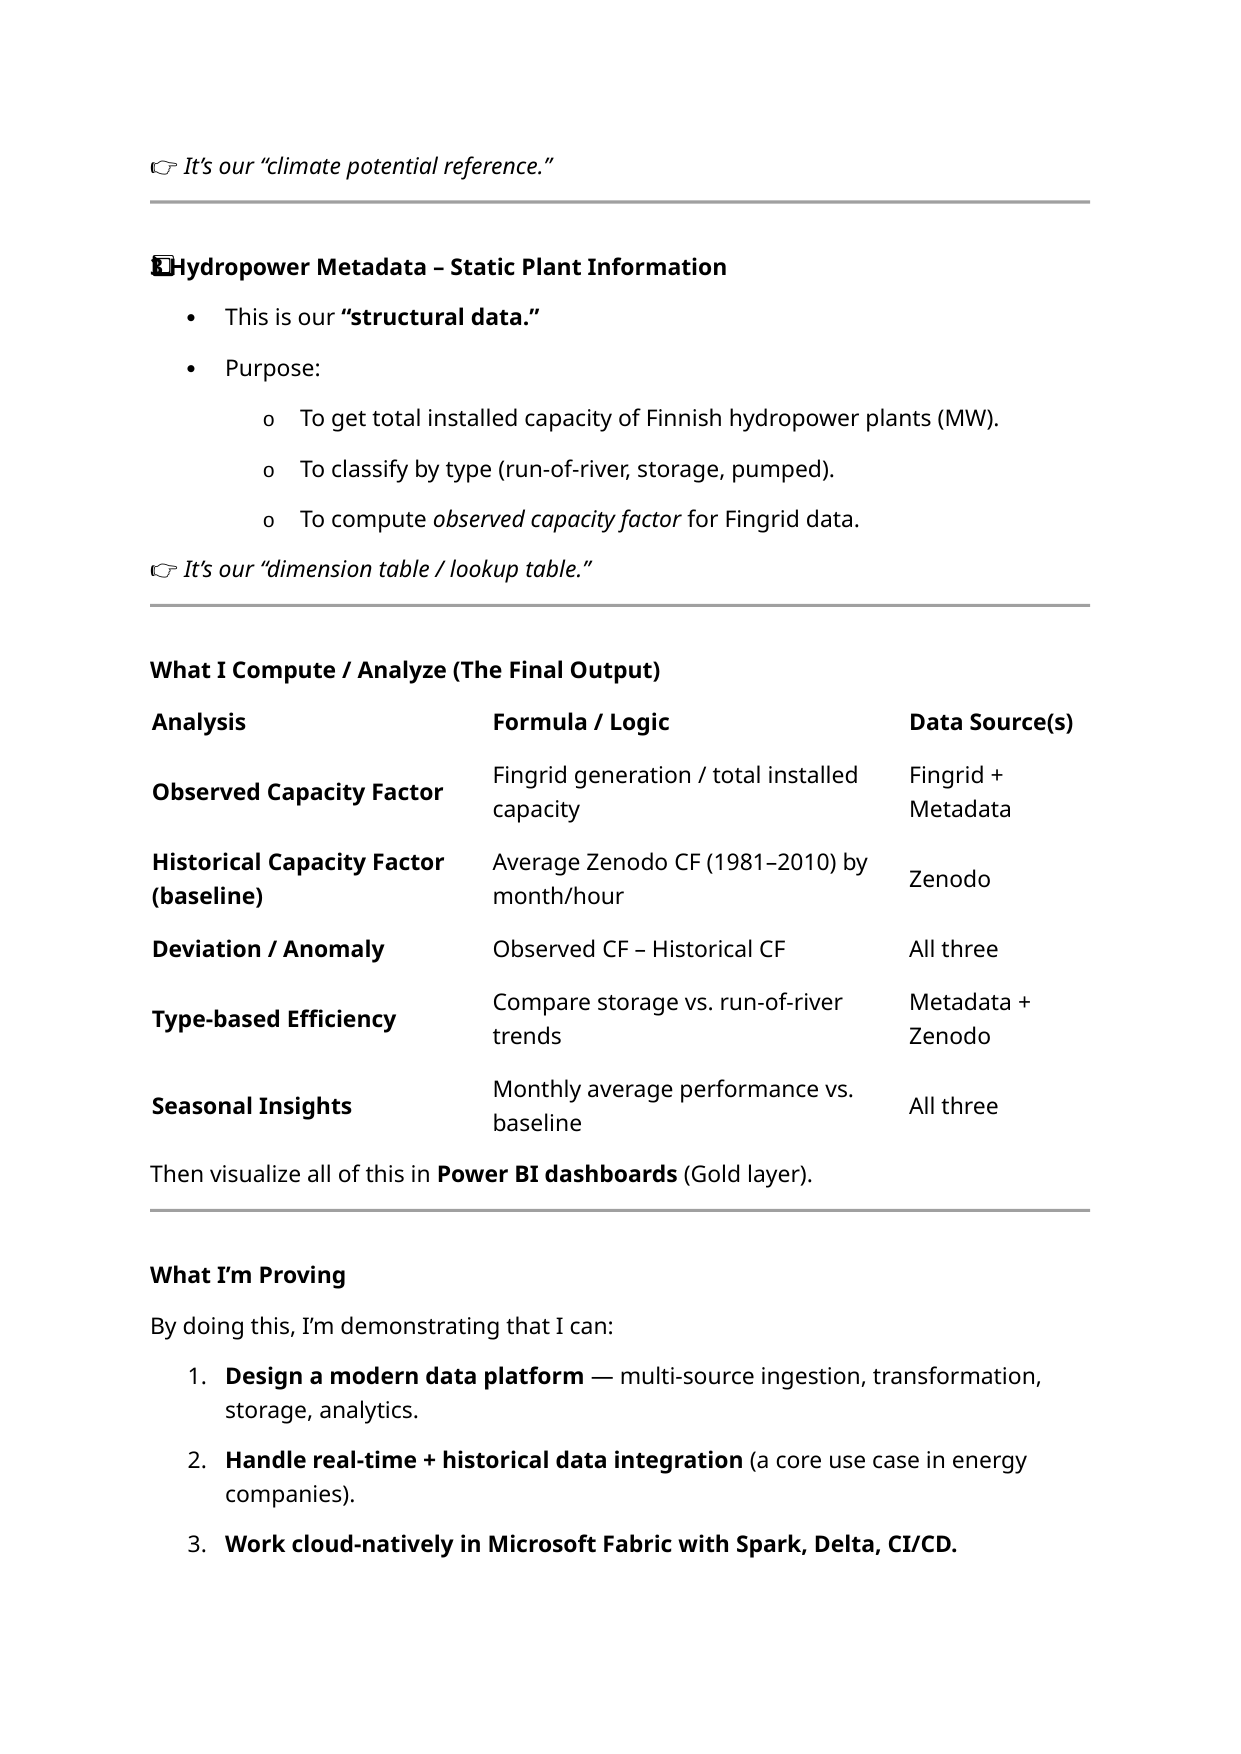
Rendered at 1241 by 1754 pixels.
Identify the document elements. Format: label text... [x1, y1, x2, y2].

list Work cloud-natively in Microsoft Fabric with Spark, Delta, CI/CD. [187, 1528, 1090, 1559]
list Purpose: [187, 352, 1090, 383]
list To compute observed capacity factor for Fingrid data. [262, 503, 1090, 534]
table_cell Compare storage vs. run-of-river trends [491, 985, 907, 1071]
list Handle real-time + historical data integration (a core use case in energy companies). [187, 1444, 1090, 1509]
table_cell Historical Capacity Factor (baseline) [150, 845, 491, 931]
table_cell Deviation / Anomaly [150, 931, 491, 984]
text Then visualize all of this in Power BI dashboards (Gold layer). [150, 1158, 1090, 1189]
list Design a modern data platform — multi-source ingestion, transformation, storage, analytics. [187, 1360, 1090, 1425]
text What I Compute / Analyze (The Final Output) [150, 654, 1090, 685]
text By doing this, I’m demonstrating that I can: [150, 1309, 1090, 1341]
table_cell Fingrid generation / total installed capacity [491, 758, 907, 844]
list This is our “structural data.” [187, 301, 1090, 332]
table_cell Fingrid + Metadata [907, 758, 1090, 844]
table_header Data Source(s) [907, 705, 1090, 758]
table_cell Observed CF – Historical CF [491, 931, 907, 984]
text 👉 It’s our “climate potential reference.” [150, 150, 1090, 181]
table_cell Monthly average performance vs. baseline [491, 1071, 907, 1158]
table_cell All three [907, 1071, 1090, 1158]
text 3️⃣ Hydropower Metadata – Static Plant Information [150, 251, 1090, 282]
text What I’m Proving [150, 1259, 1090, 1290]
table_cell All three [907, 931, 1090, 984]
text 👉 It’s our “dimension table / lookup table.” [150, 553, 1090, 584]
list To classify by type (run-of-river, storage, pumped). [262, 452, 1090, 484]
table_cell Observed Capacity Factor [150, 758, 491, 844]
table_cell Type-based Efficiency [150, 985, 491, 1071]
list To get total installed capacity of Finnish hydropower plants (MW). [262, 402, 1090, 433]
table_cell Zenodo [907, 845, 1090, 931]
table_cell Seasonal Insights [150, 1071, 491, 1158]
table_header Analysis [150, 705, 491, 758]
table_header Formula / Logic [491, 705, 907, 758]
table_cell Average Zenodo CF (1981–2010) by month/hour [491, 845, 907, 931]
table_cell Metadata + Zenodo [907, 985, 1090, 1071]
